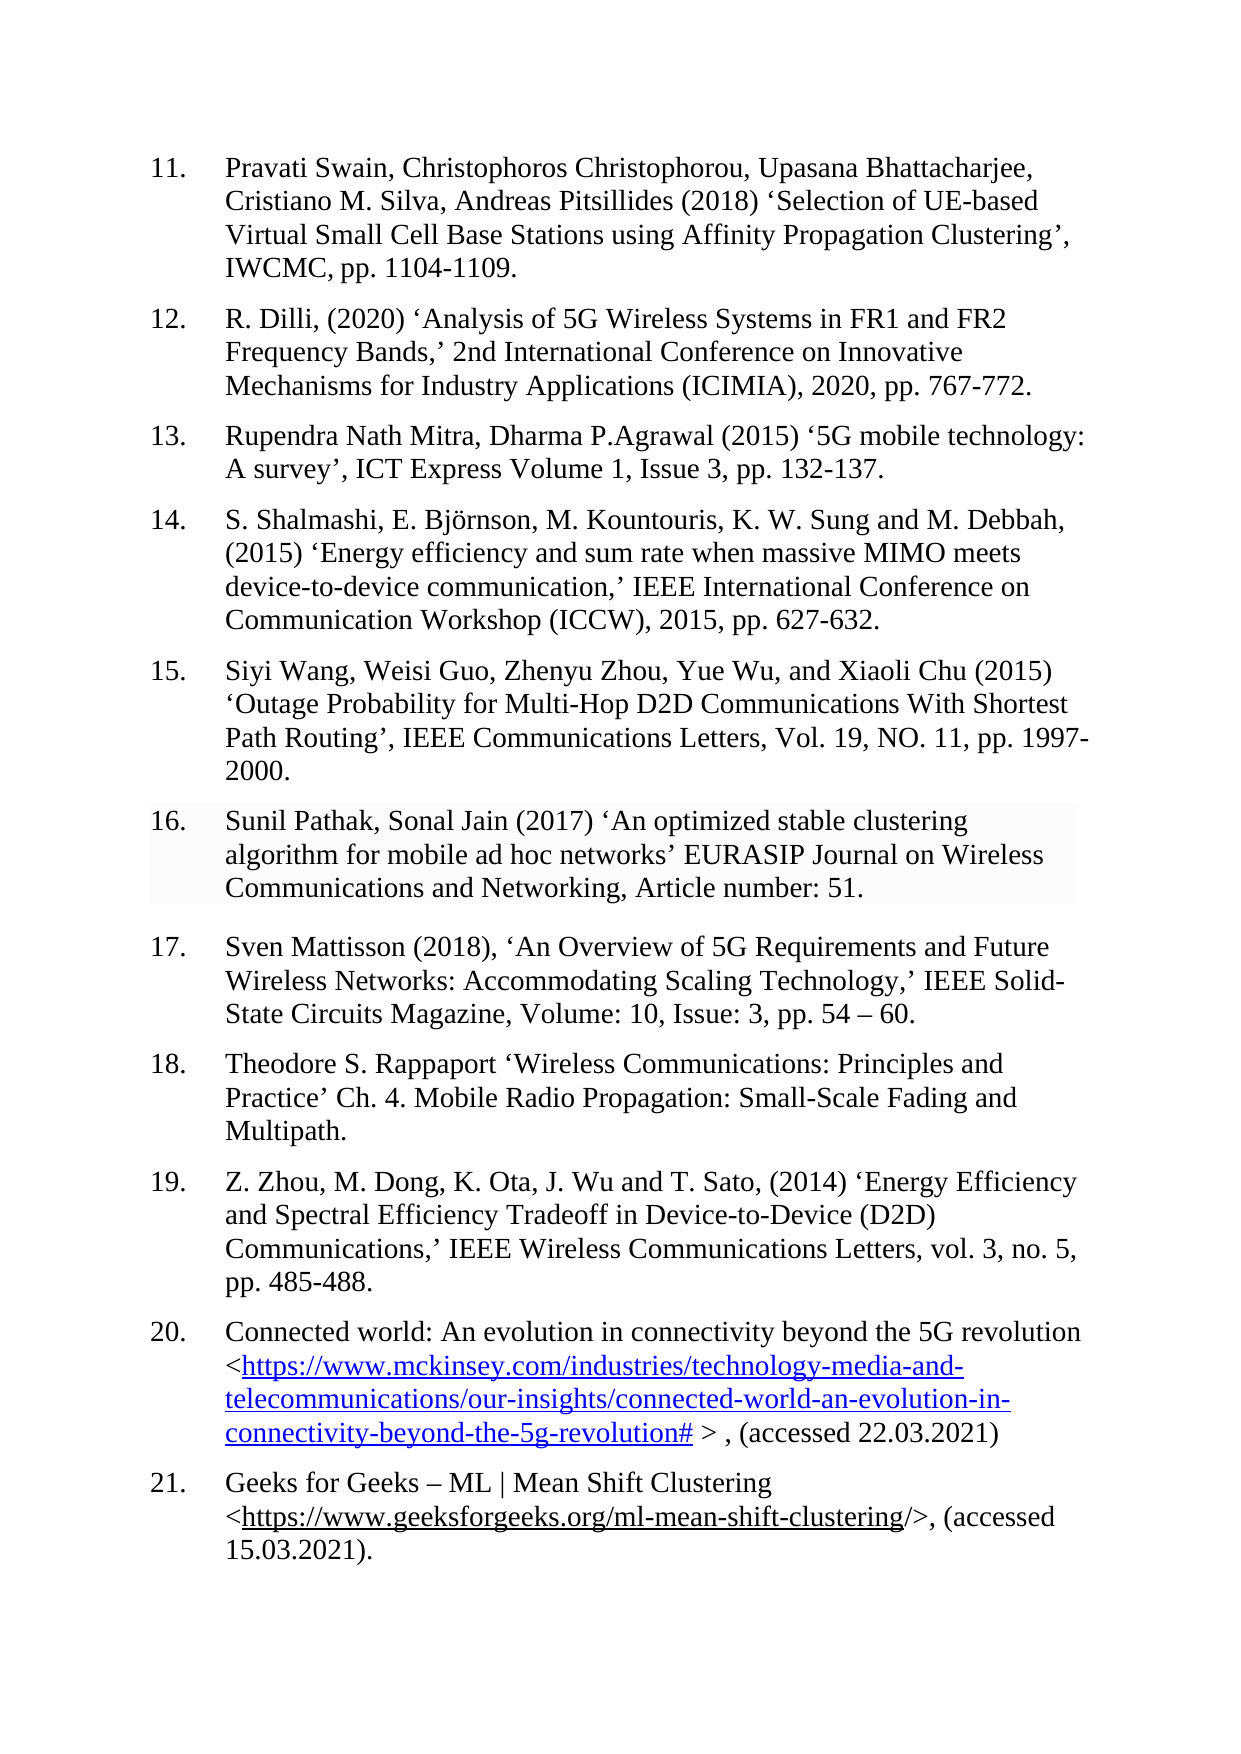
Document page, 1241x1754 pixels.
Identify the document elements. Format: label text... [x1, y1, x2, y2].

subtitle 16. Sunil Pathak, Sonal Jain (2017) ‘An optimized stable clustering algorithm for mobile ad hoc networks’ EURASIP Journal on Wireless Communications and Networking, Article number: 51. [150, 803, 1077, 904]
text 20. Connected world: An evolution in connectivity beyond the 5G revolution <https://www.mckinsey.com/industries/technology-media-and-telecommunications/our-insights/connected-world-an-evolution-in-connectivity-beyond-the-5g-revolution# > , (accessed 22.03.2021) [150, 1314, 1090, 1449]
text 14. S. Shalmashi, E. Björnson, M. Kountouris, K. W. Sung and M. Debbah, (2015) ‘Energy efficiency and sum rate when massive MIMO meets device-to-device communication,’ IEEE International Conference on Communication Workshop (ICCW), 2015, pp. 627-632. [150, 502, 1090, 636]
text 11. Pravati Swain, Christophoros Christophorou, Upasana Bhattacharjee, Cristiano M. Silva, Andreas Pitsillides (2018) ‘Selection of UE-based Virtual Small Cell Base Stations using Affinity Propagation Clustering’, IWCMC, pp. 1104-1109. [150, 150, 1090, 284]
text 18. Theodore S. Rappaport ‘Wireless Communications: Principles and Practice’ Ch. 4. Mobile Radio Propagation: Small-Scale Fading and Multipath. [150, 1046, 1090, 1147]
text 13. Rupendra Nath Mitra, Dharma P.Agrawal (2015) ‘5G mobile technology: A survey’, ICT Express Volume 1, Issue 3, pp. 132-137. [150, 418, 1090, 485]
text 15. Siyi Wang, Weisi Guo, Zhenyu Zhou, Yue Wu, and Xiaoli Chu (2015) ‘Outage Probability for Multi-Hop D2D Communications With Shortest Path Routing’, IEEE Communications Letters, Vol. 19, NO. 11, pp. 1997-2000. [150, 653, 1090, 787]
text 12. R. Dilli, (2020) ‘Analysis of 5G Wireless Systems in FR1 and FR2 Frequency Bands,’ 2nd International Conference on Innovative Mechanisms for Industry Applications (ICIMIA), 2020, pp. 767-772. [150, 301, 1090, 401]
text 19. Z. Zhou, M. Dong, K. Ota, J. Wu and T. Sato, (2014) ‘Energy Efficiency and Spectral Efficiency Tradeoff in Device-to-Device (D2D) Communications,’ IEEE Wireless Communications Letters, vol. 3, no. 5, pp. 485-488. [150, 1164, 1090, 1298]
text 17. Sven Mattisson (2018), ‘An Overview of 5G Requirements and Future Wireless Networks: Accommodating Scaling Technology,’ IEEE Solid-State Circuits Magazine, Volume: 10, Issue: 3, pp. 54 – 60. [150, 929, 1090, 1030]
text 21. Geeks for Geeks – ML | Mean Shift Clustering <https://www.geeksforgeeks.org/ml-mean-shift-clustering/>, (accessed 15.03.2021). [150, 1465, 1090, 1566]
